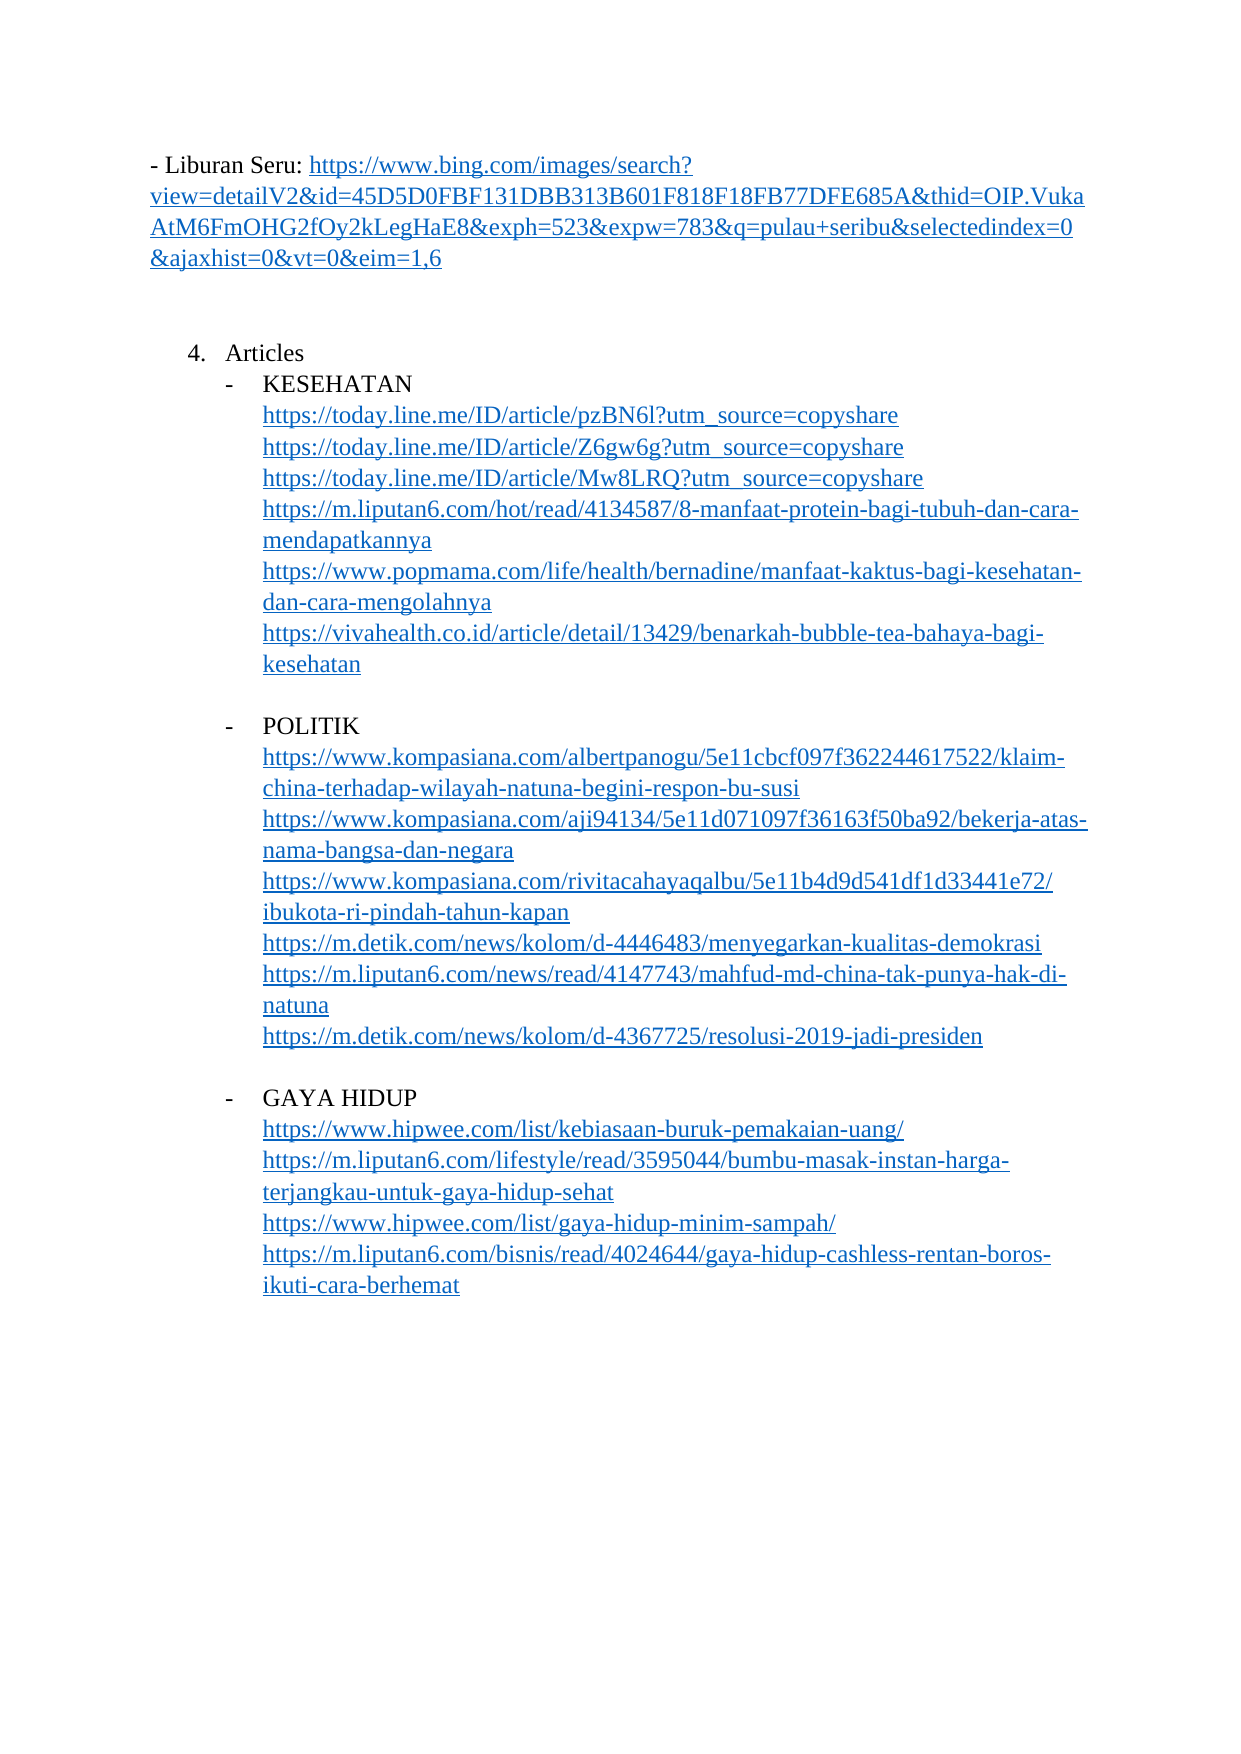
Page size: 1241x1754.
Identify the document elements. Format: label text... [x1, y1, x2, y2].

text - Liburan Seru: https://www.bing.com/images/search?view=detailV2&id=45D5D0FBF131DBB313B601F818F18FB77DFE685A&thid=OIP.VukaAtM6FmOHG2fOy2kLegHaE8&exph=523&expw=783&q=pulau+seribu&selectedindex=0&ajaxhist=0&vt=0&eim=1,6 [150, 150, 1090, 272]
list https://m.liputan6.com/news/read/4147743/mahfud-md-china-tak-punya-hak-di-natuna [262, 959, 1090, 1019]
list https://www.kompasiana.com/rivitacahayaqalbu/5e11b4d9d541df1d33441e72/ibukota-ri-pindah-tahun-kapan [262, 866, 1090, 926]
list https://today.line.me/ID/article/Z6gw6g?utm_source=copyshare [262, 432, 1090, 460]
list POLITIK [225, 711, 1090, 740]
list https://www.popmama.com/life/health/bernadine/manfaat-kaktus-bagi-kesehatan-dan-cara-mengolahnya [262, 556, 1090, 616]
list https://www.kompasiana.com/aji94134/5e11d071097f36163f50ba92/bekerja-atas-nama-bangsa-dan-negara [262, 804, 1090, 864]
list GAYA HIDUP [225, 1083, 1090, 1112]
list https://m.detik.com/news/kolom/d-4367725/resolusi-2019-jadi-presiden [262, 1021, 1090, 1050]
list https://m.liputan6.com/lifestyle/read/3595044/bumbu-masak-instan-harga-terjangkau-untuk-gaya-hidup-sehat [262, 1146, 1090, 1205]
list Articles [187, 338, 1090, 367]
list KESEHATAN [225, 369, 1090, 398]
list https://today.line.me/ID/article/pzBN6l?utm_source=copyshare [262, 401, 1090, 429]
list https://www.kompasiana.com/albertpanogu/5e11cbcf097f362244617522/klaim-china-terhadap-wilayah-natuna-begini-respon-bu-susi [262, 742, 1090, 802]
list https://m.liputan6.com/bisnis/read/4024644/gaya-hidup-cashless-rentan-boros-ikuti-cara-berhemat [262, 1239, 1090, 1298]
list https://www.hipwee.com/list/gaya-hidup-minim-sampah/ [262, 1208, 1090, 1236]
list https://vivahealth.co.id/article/detail/13429/benarkah-bubble-tea-bahaya-bagi-kesehatan [262, 618, 1090, 678]
list https://m.liputan6.com/hot/read/4134587/8-manfaat-protein-bagi-tubuh-dan-cara-mendapatkannya [262, 494, 1090, 553]
list https://m.detik.com/news/kolom/d-4446483/menyegarkan-kualitas-demokrasi [262, 928, 1090, 957]
list https://today.line.me/ID/article/Mw8LRQ?utm_source=copyshare [262, 463, 1090, 491]
list https://www.hipwee.com/list/kebiasaan-buruk-pemakaian-uang/ [262, 1114, 1090, 1143]
